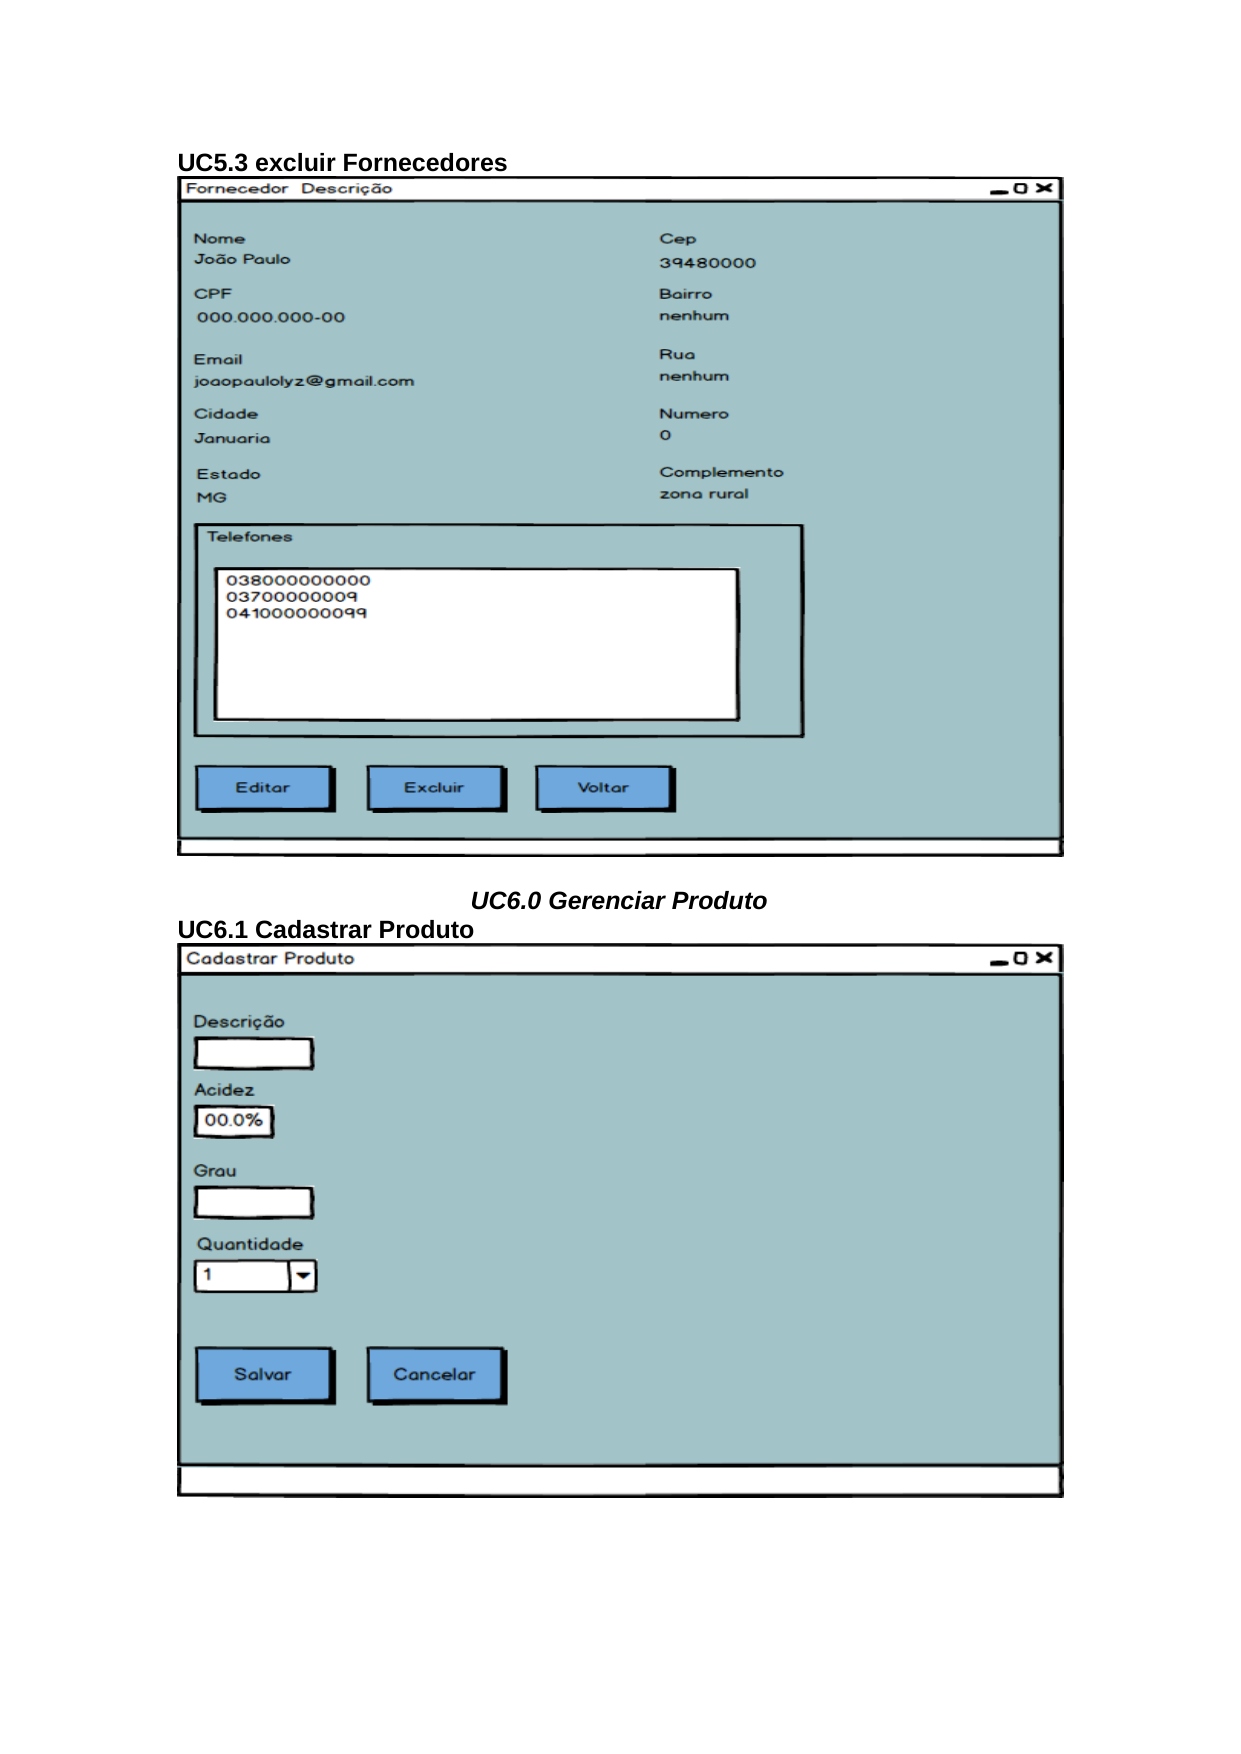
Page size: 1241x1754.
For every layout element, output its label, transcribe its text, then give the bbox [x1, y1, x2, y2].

text UC5.3 excluir Fornecedores [177, 148, 1063, 176]
picture [177, 943, 1064, 1498]
picture [177, 176, 1064, 857]
text UC6.1 Cadastrar Produto [177, 914, 1063, 943]
text UC6.0 Gerenciar Produto [177, 886, 1063, 914]
